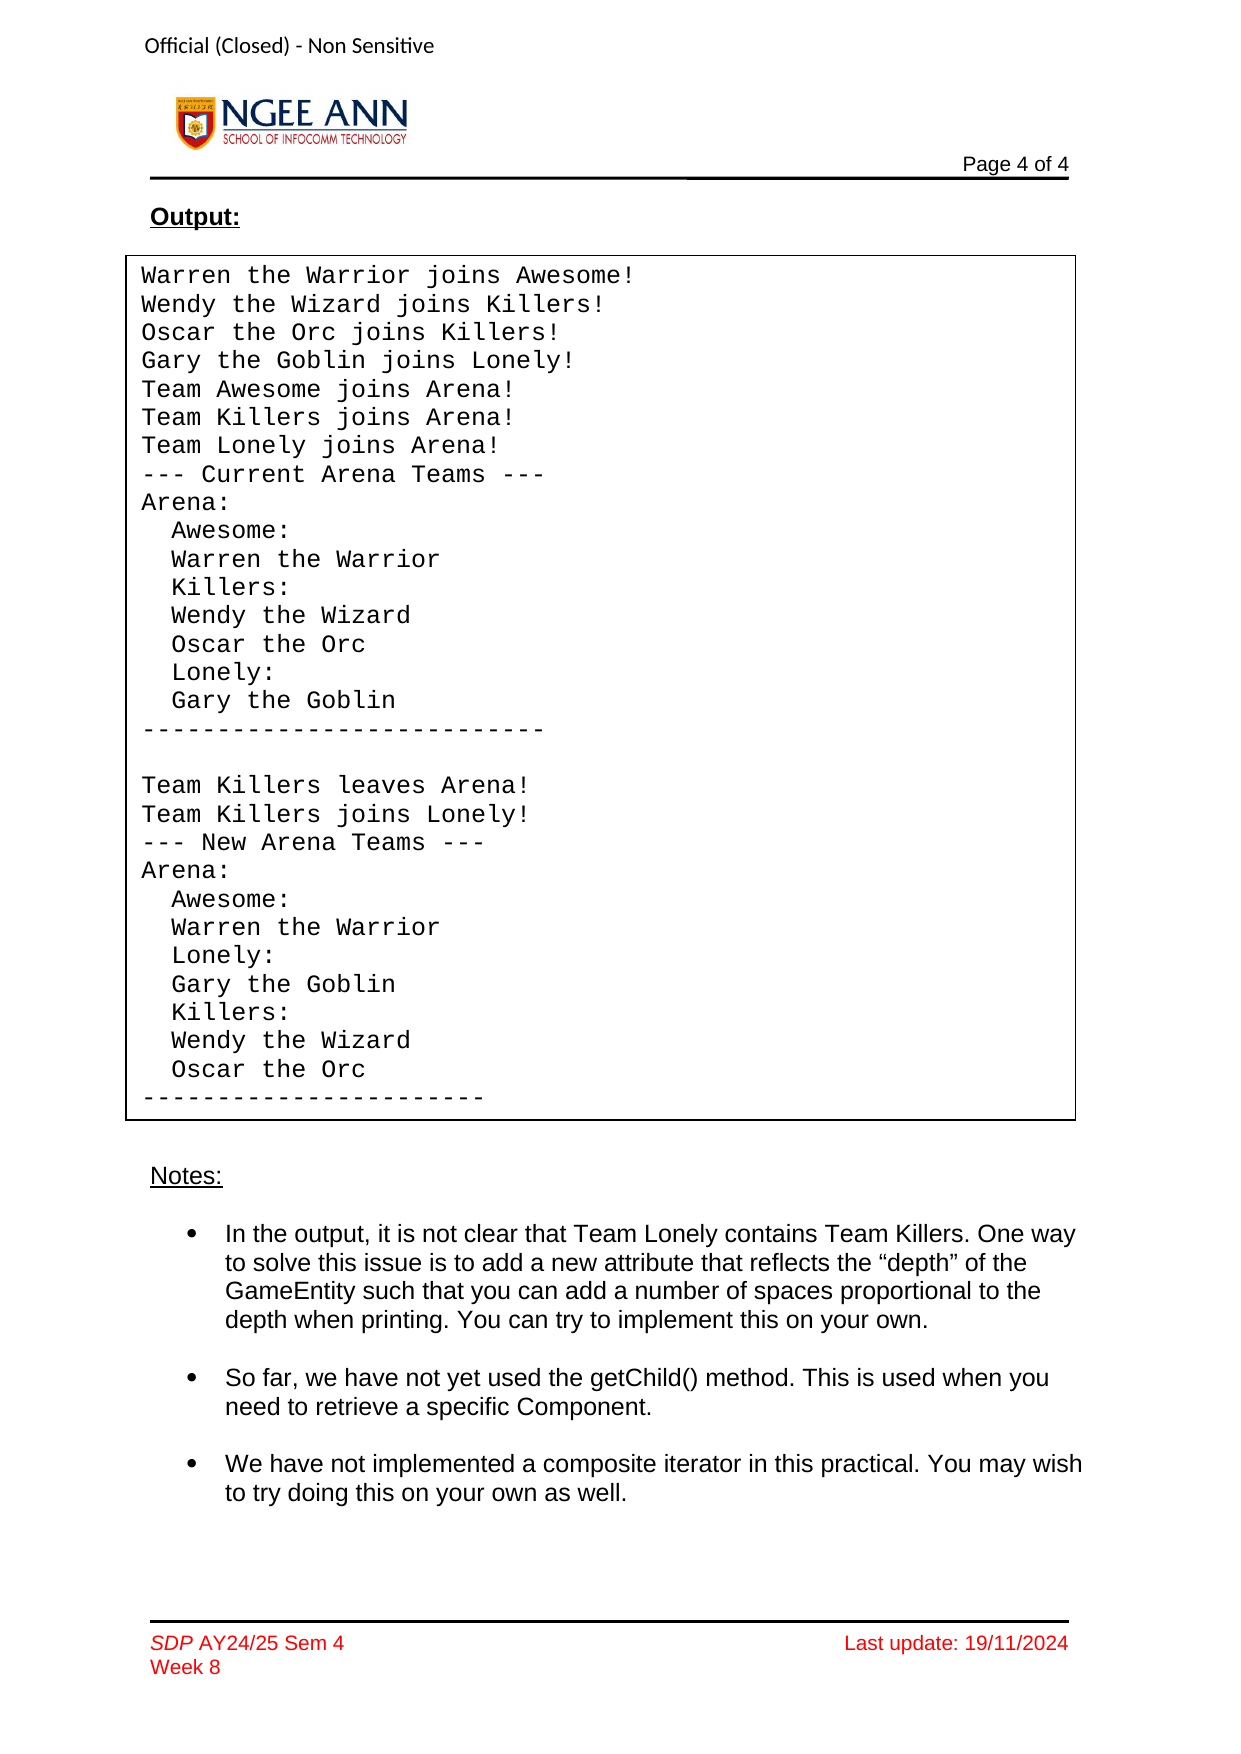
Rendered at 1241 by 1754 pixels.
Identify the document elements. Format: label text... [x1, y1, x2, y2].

text Notes: [150, 1161, 1090, 1190]
list We have not implemented a composite iterator in this practical. You may wish to try doing this on your own as well. [187, 1449, 1090, 1507]
list In the output, it is not clear that Team Lonely contains Team Killers. One way to solve this issue is to add a new attribute that reflects the “depth” of the GameEntity such that you can add a number of spaces proportional to the depth when printing. You can try to implement this on your own. [187, 1219, 1090, 1334]
picture [150, 75, 432, 172]
list So far, we have not yet used the getChild() method. This is used when you need to retrieve a specific Component. [187, 1363, 1090, 1420]
text Output: [150, 202, 1090, 231]
